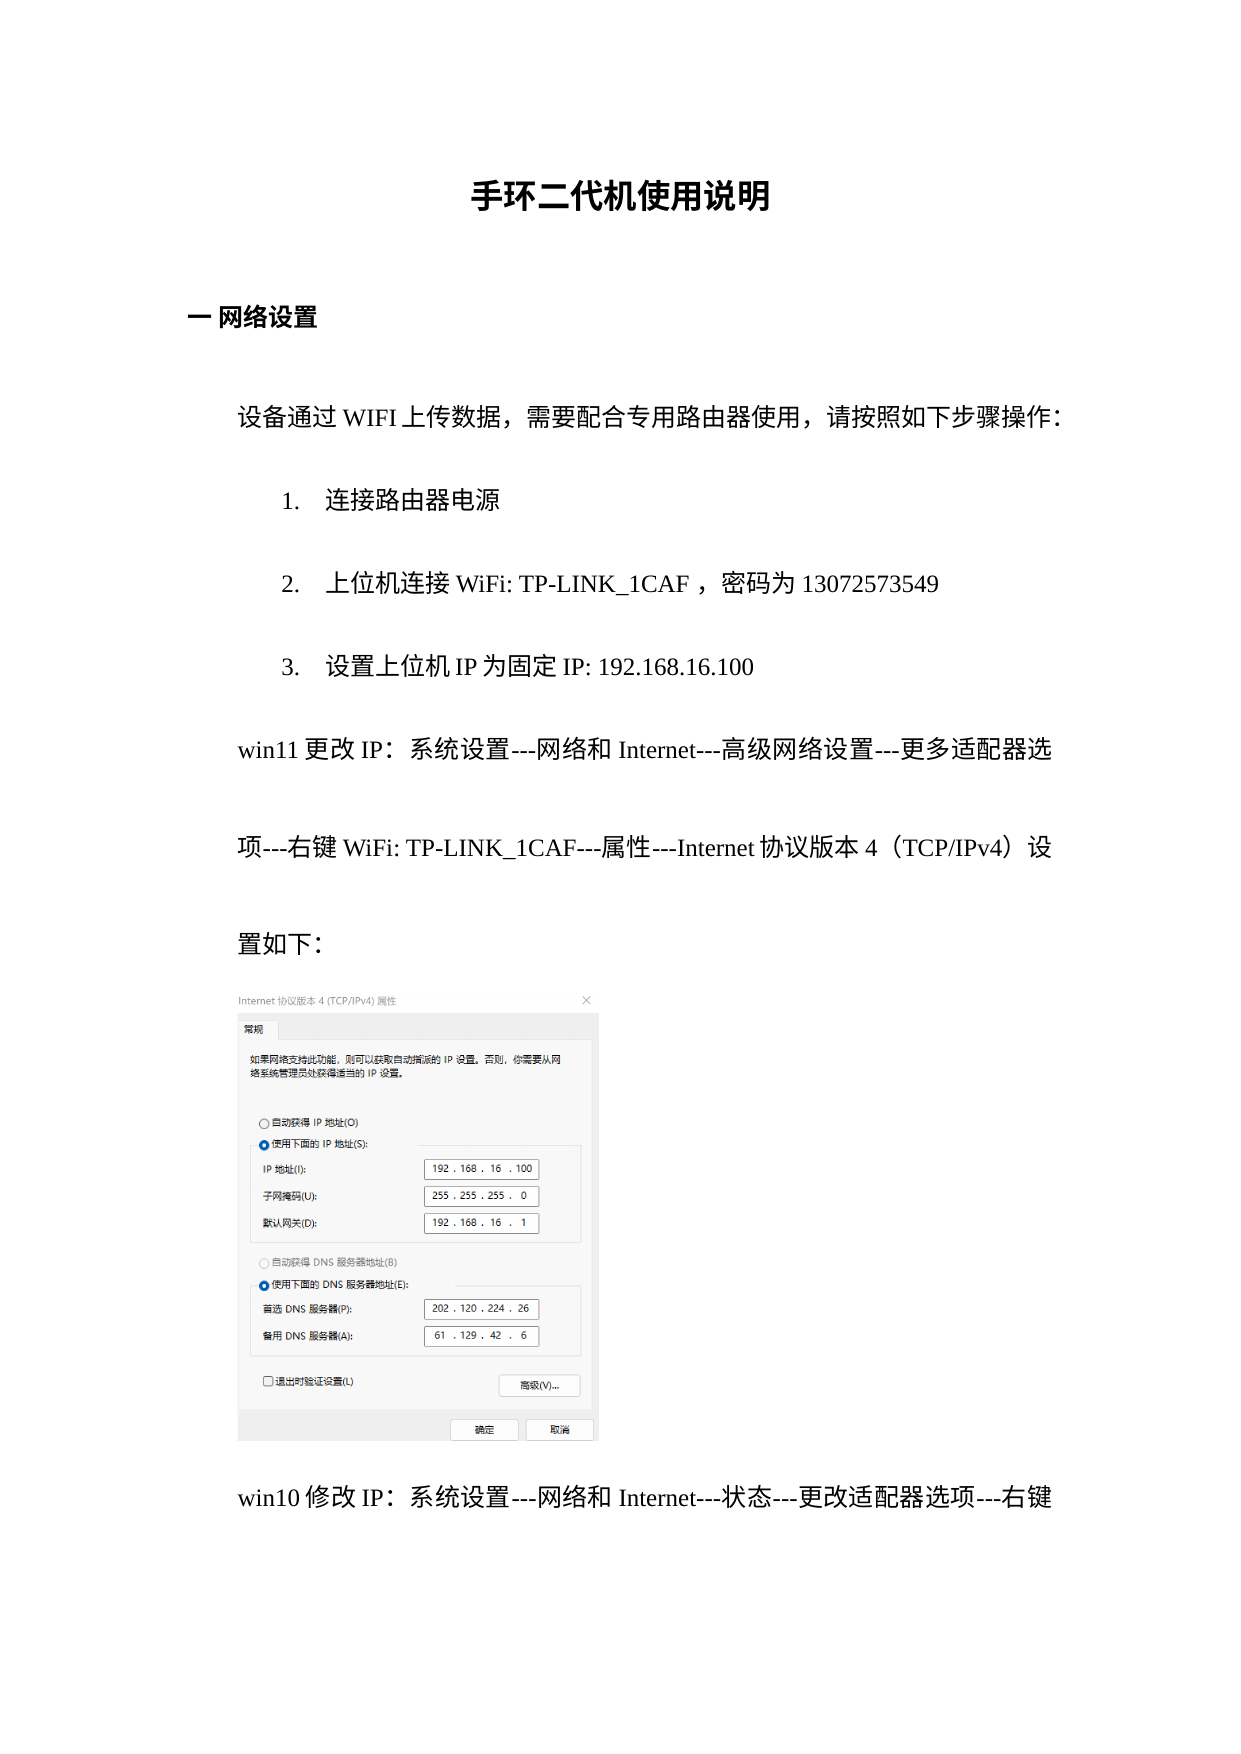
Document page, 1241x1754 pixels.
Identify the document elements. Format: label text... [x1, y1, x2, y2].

list 上位机连接 WiFi: TP-LINK_1CAF ，密码为 13072573549 [281, 549, 1053, 614]
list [237, 1463, 1053, 1528]
list 设置上位机IP为固定IP: 192.168.16.100 [281, 632, 1053, 697]
list 设备通过WIFI上传数据，需要配合专用路由器使用，请按照如下步骤操作： [187, 383, 1053, 448]
list 一 网络设置 [187, 283, 1053, 348]
picture [237, 993, 599, 1441]
text 手环二代机使用说明 [187, 162, 1053, 227]
list 连接路由器电源 [281, 466, 1053, 531]
list win11更改IP：系统设置---网络和Internet---高级网络设置---更多适配器选项---右键WiFi: TP-LINK_1CAF---属性---Internet协议版本4（TCP/IPv4）设置如下： [237, 715, 1053, 975]
